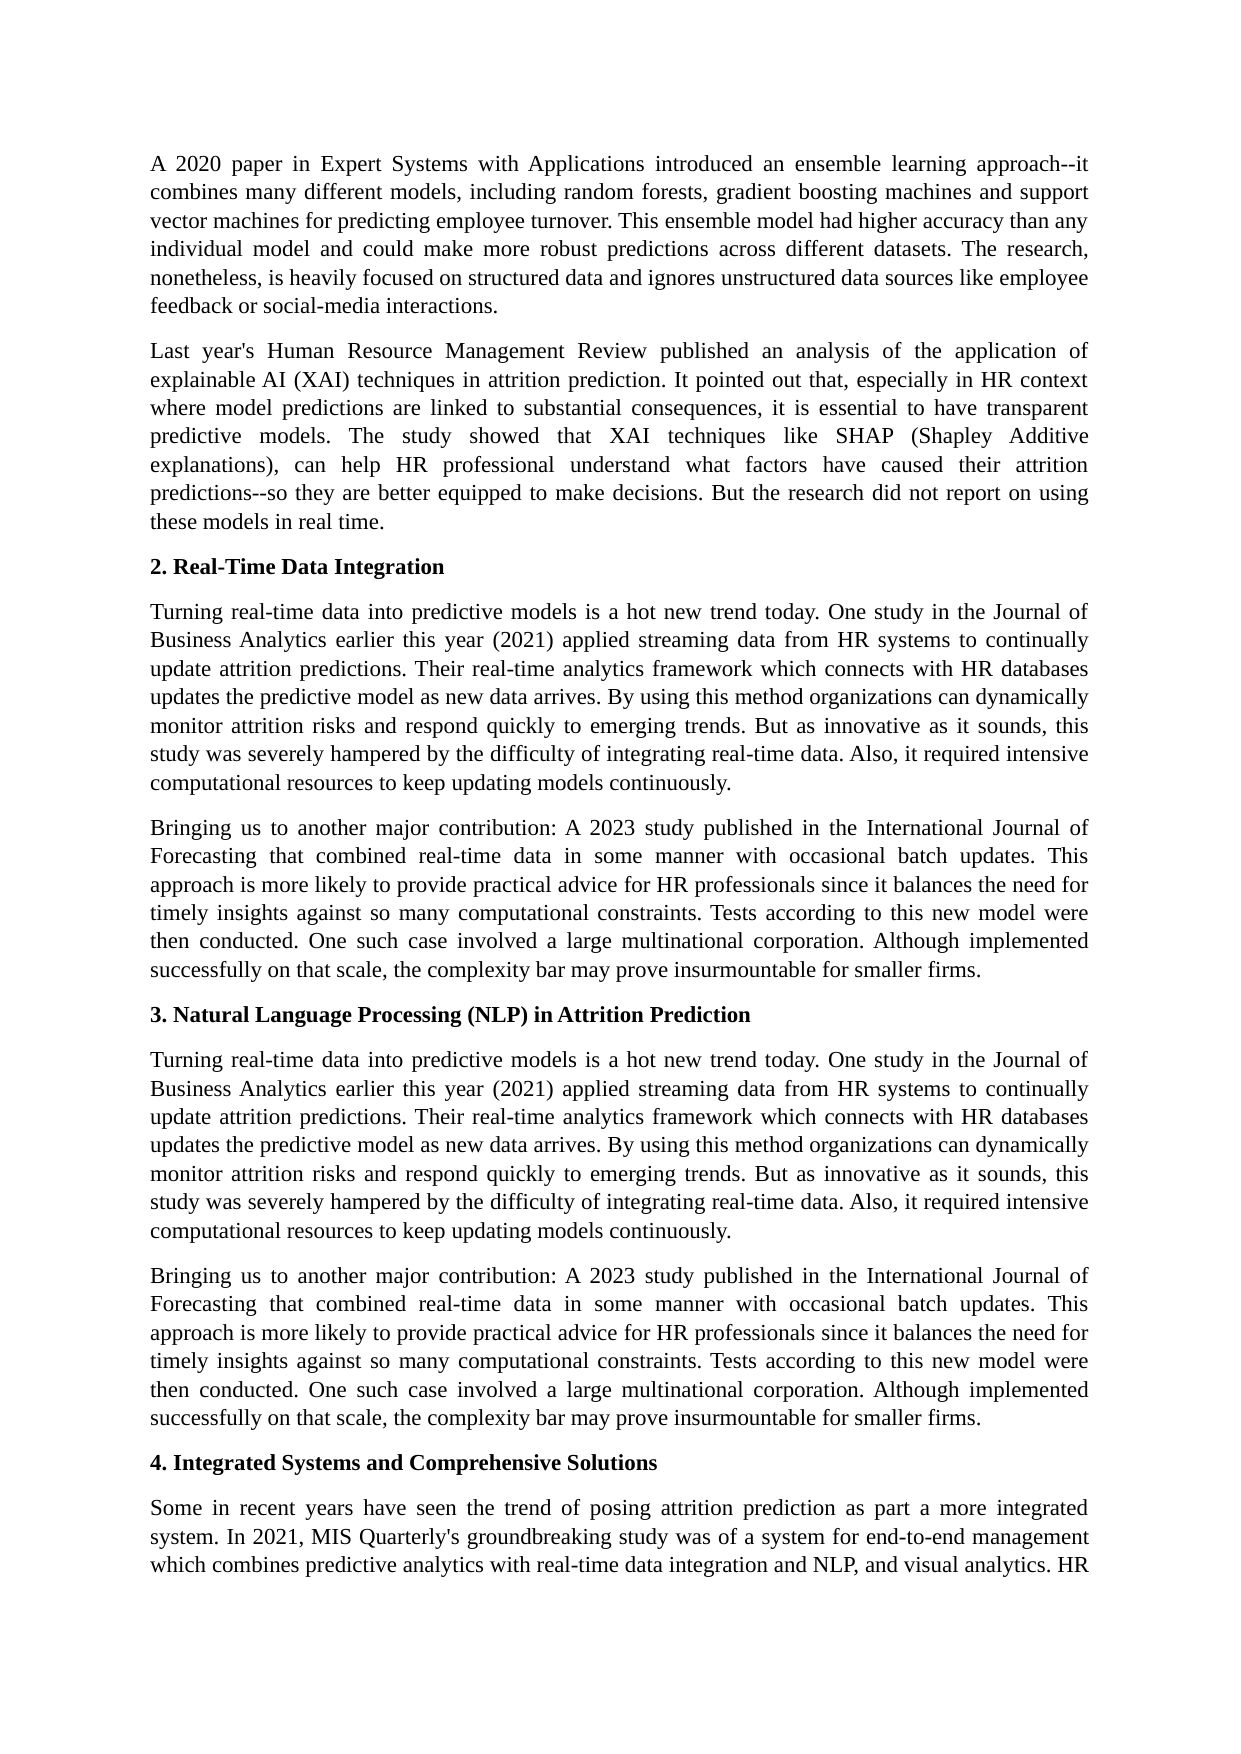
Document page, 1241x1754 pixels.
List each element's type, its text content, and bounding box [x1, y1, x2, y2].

text Bringing us to another major contribution: A 2023 study published in the International Journal of Forecasting that combined real-time data in some manner with occasional batch updates. This approach is more likely to provide practical advice for HR professionals since it balances the need for timely insights against so many computational constraints. Tests according to this new model were then conducted. One such case involved a large multinational corporation. Although implemented successfully on that scale, the complexity bar may prove insurmountable for smaller firms. [150, 1262, 1090, 1431]
text 4. Integrated Systems and Comprehensive Solutions [150, 1449, 1090, 1476]
text A 2020 paper in Expert Systems with Applications introduced an ensemble learning approach--it combines many different models, including random forests, gradient boosting machines and support vector machines for predicting employee turnover. This ensemble model had higher accuracy than any individual model and could make more robust predictions across different datasets. The research, nonetheless, is heavily focused on structured data and ignores unstructured data sources like employee feedback or social-media interactions. [150, 150, 1090, 318]
text Turning real-time data into predictive models is a hot new trend today. One study in the Journal of Business Analytics earlier this year (2021) applied streaming data from HR systems to continually update attrition predictions. Their real-time analytics framework which connects with HR databases updates the predictive model as new data arrives. By using this method organizations can dynamically monitor attrition risks and respond quickly to emerging trends. But as innovative as it sounds, this study was severely hampered by the difficulty of integrating real-time data. Also, it required intensive computational resources to keep updating models continuously. [150, 1046, 1090, 1243]
text Turning real-time data into predictive models is a hot new trend today. One study in the Journal of Business Analytics earlier this year (2021) applied streaming data from HR systems to continually update attrition predictions. Their real-time analytics framework which connects with HR databases updates the predictive model as new data arrives. By using this method organizations can dynamically monitor attrition risks and respond quickly to emerging trends. But as innovative as it sounds, this study was severely hampered by the difficulty of integrating real-time data. Also, it required intensive computational resources to keep updating models continuously. [150, 598, 1090, 795]
text Bringing us to another major contribution: A 2023 study published in the International Journal of Forecasting that combined real-time data in some manner with occasional batch updates. This approach is more likely to provide practical advice for HR professionals since it balances the need for timely insights against so many computational constraints. Tests according to this new model were then conducted. One such case involved a large multinational corporation. Although implemented successfully on that scale, the complexity bar may prove insurmountable for smaller firms. [150, 814, 1090, 982]
text Last year's Human Resource Management Review published an analysis of the application of explainable AI (XAI) techniques in attrition prediction. It pointed out that, especially in HR context where model predictions are linked to substantial consequences, it is essential to have transparent predictive models. The study showed that XAI techniques like SHAP (Shapley Additive explanations), can help HR professional understand what factors have caused their attrition predictions--so they are better equipped to make decisions. But the research did not report on using these models in real time. [150, 337, 1090, 534]
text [150, 1494, 1090, 1578]
text 3. Natural Language Processing (NLP) in Attrition Prediction [150, 1001, 1090, 1027]
text 2. Real-Time Data Integration [150, 553, 1090, 579]
